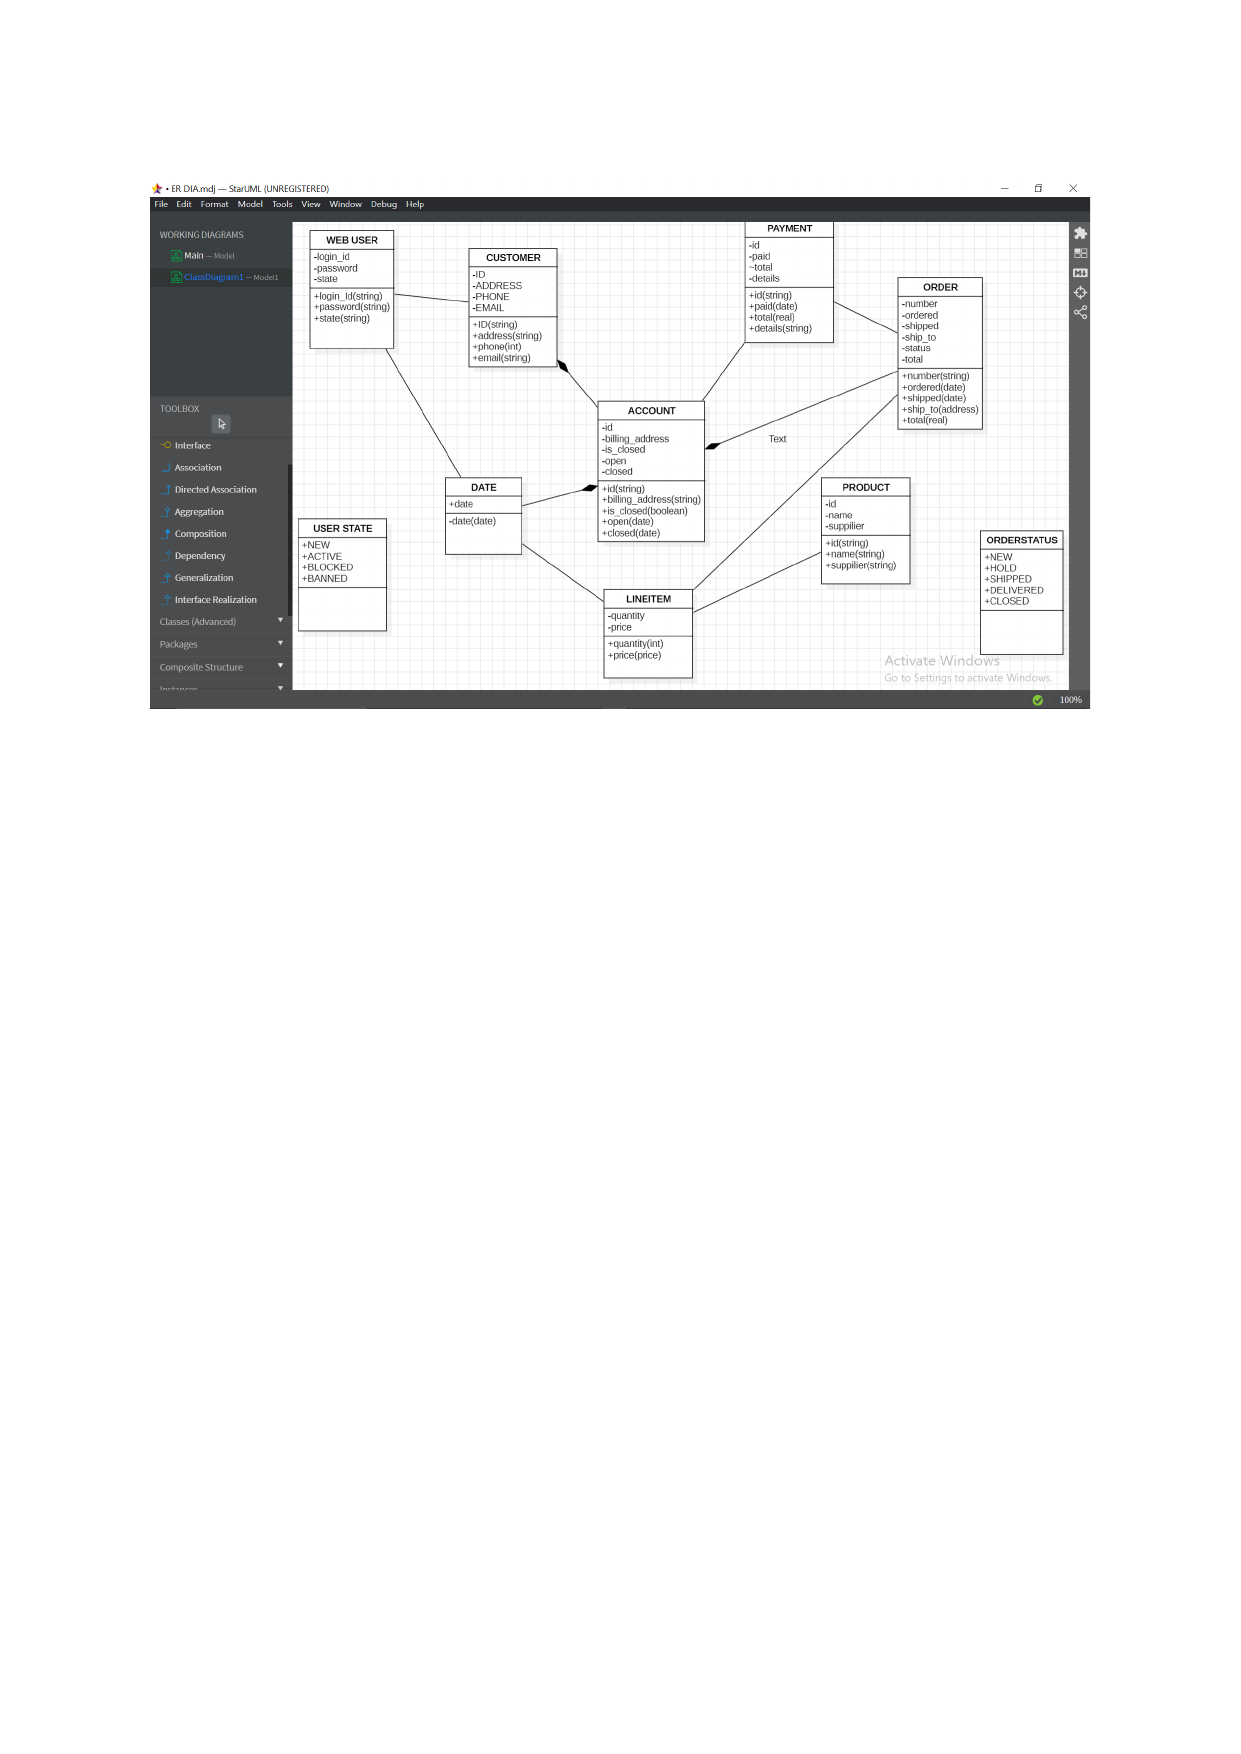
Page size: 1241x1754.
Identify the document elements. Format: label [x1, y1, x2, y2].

picture [150, 180, 1091, 709]
